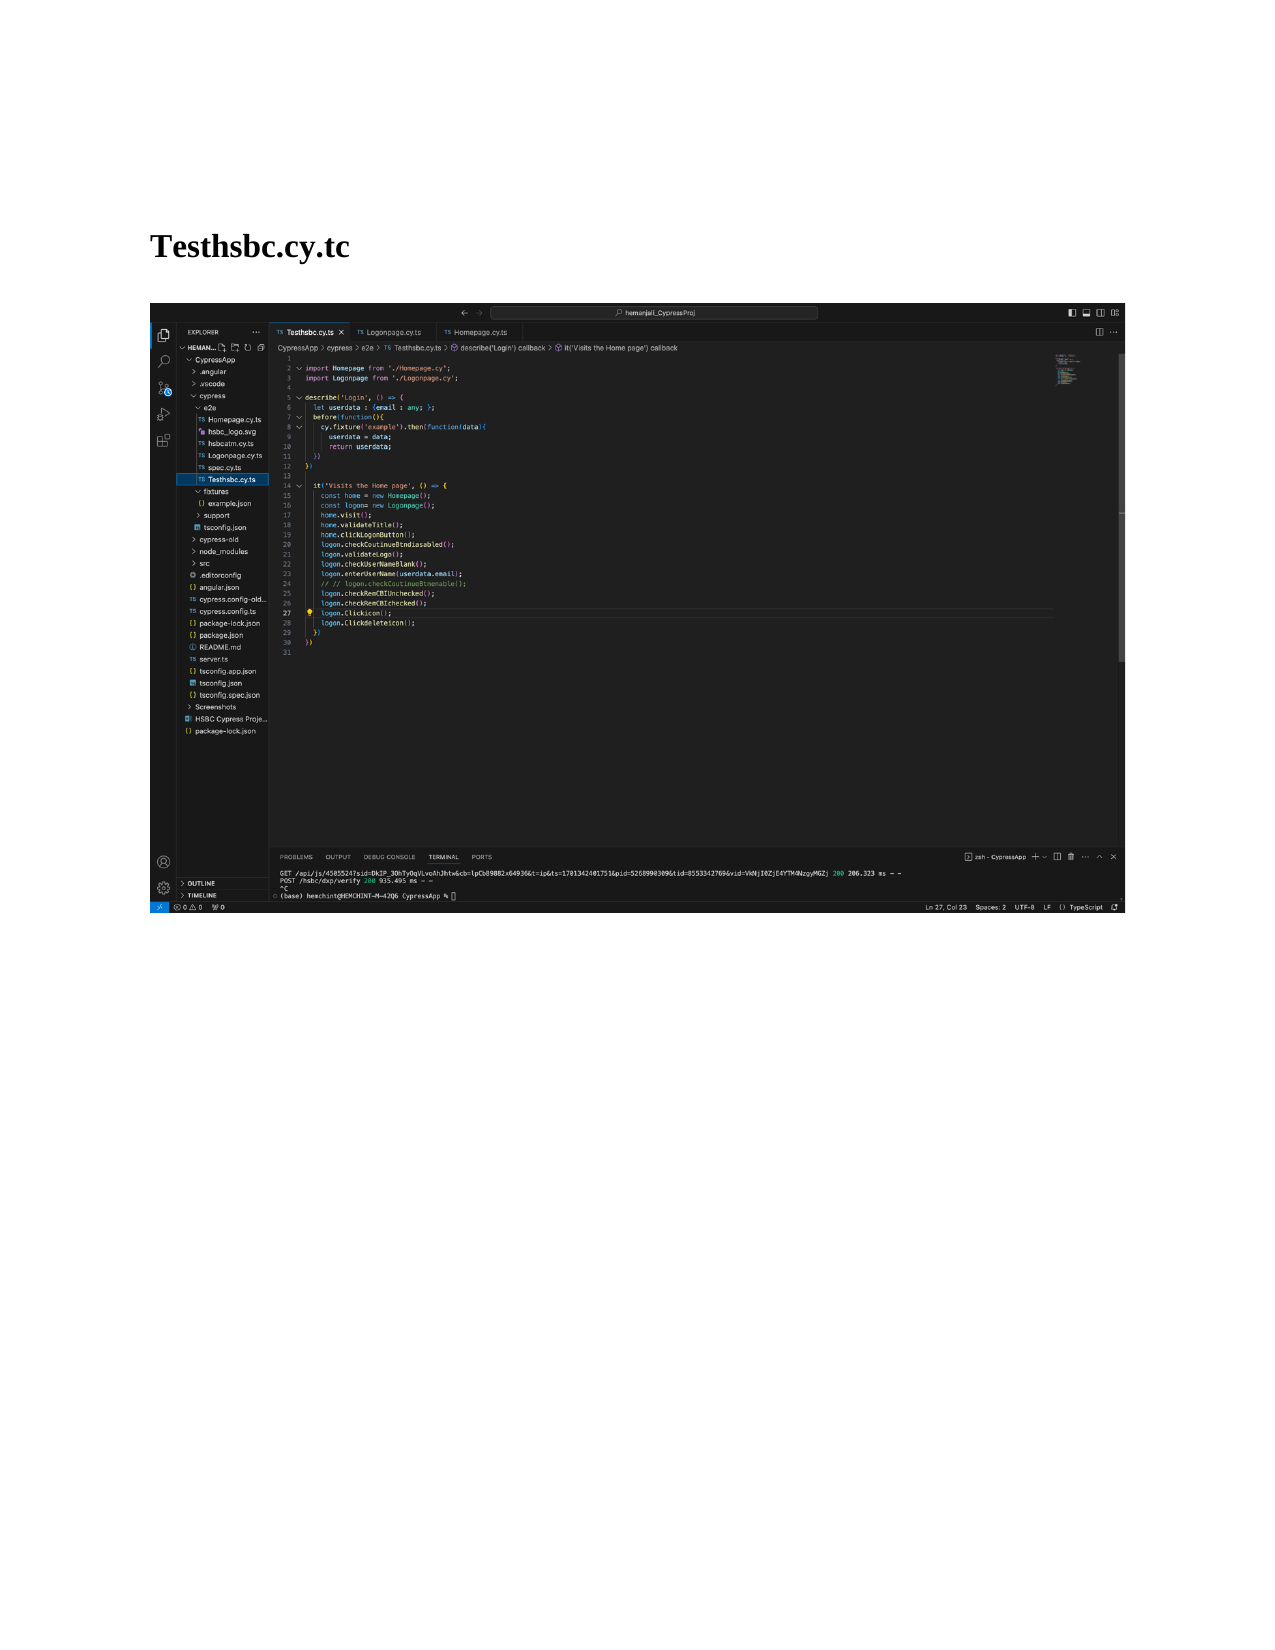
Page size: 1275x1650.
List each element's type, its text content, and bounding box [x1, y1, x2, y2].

text Testhsbc.cy.tc [150, 227, 1125, 265]
picture [150, 303, 1125, 913]
